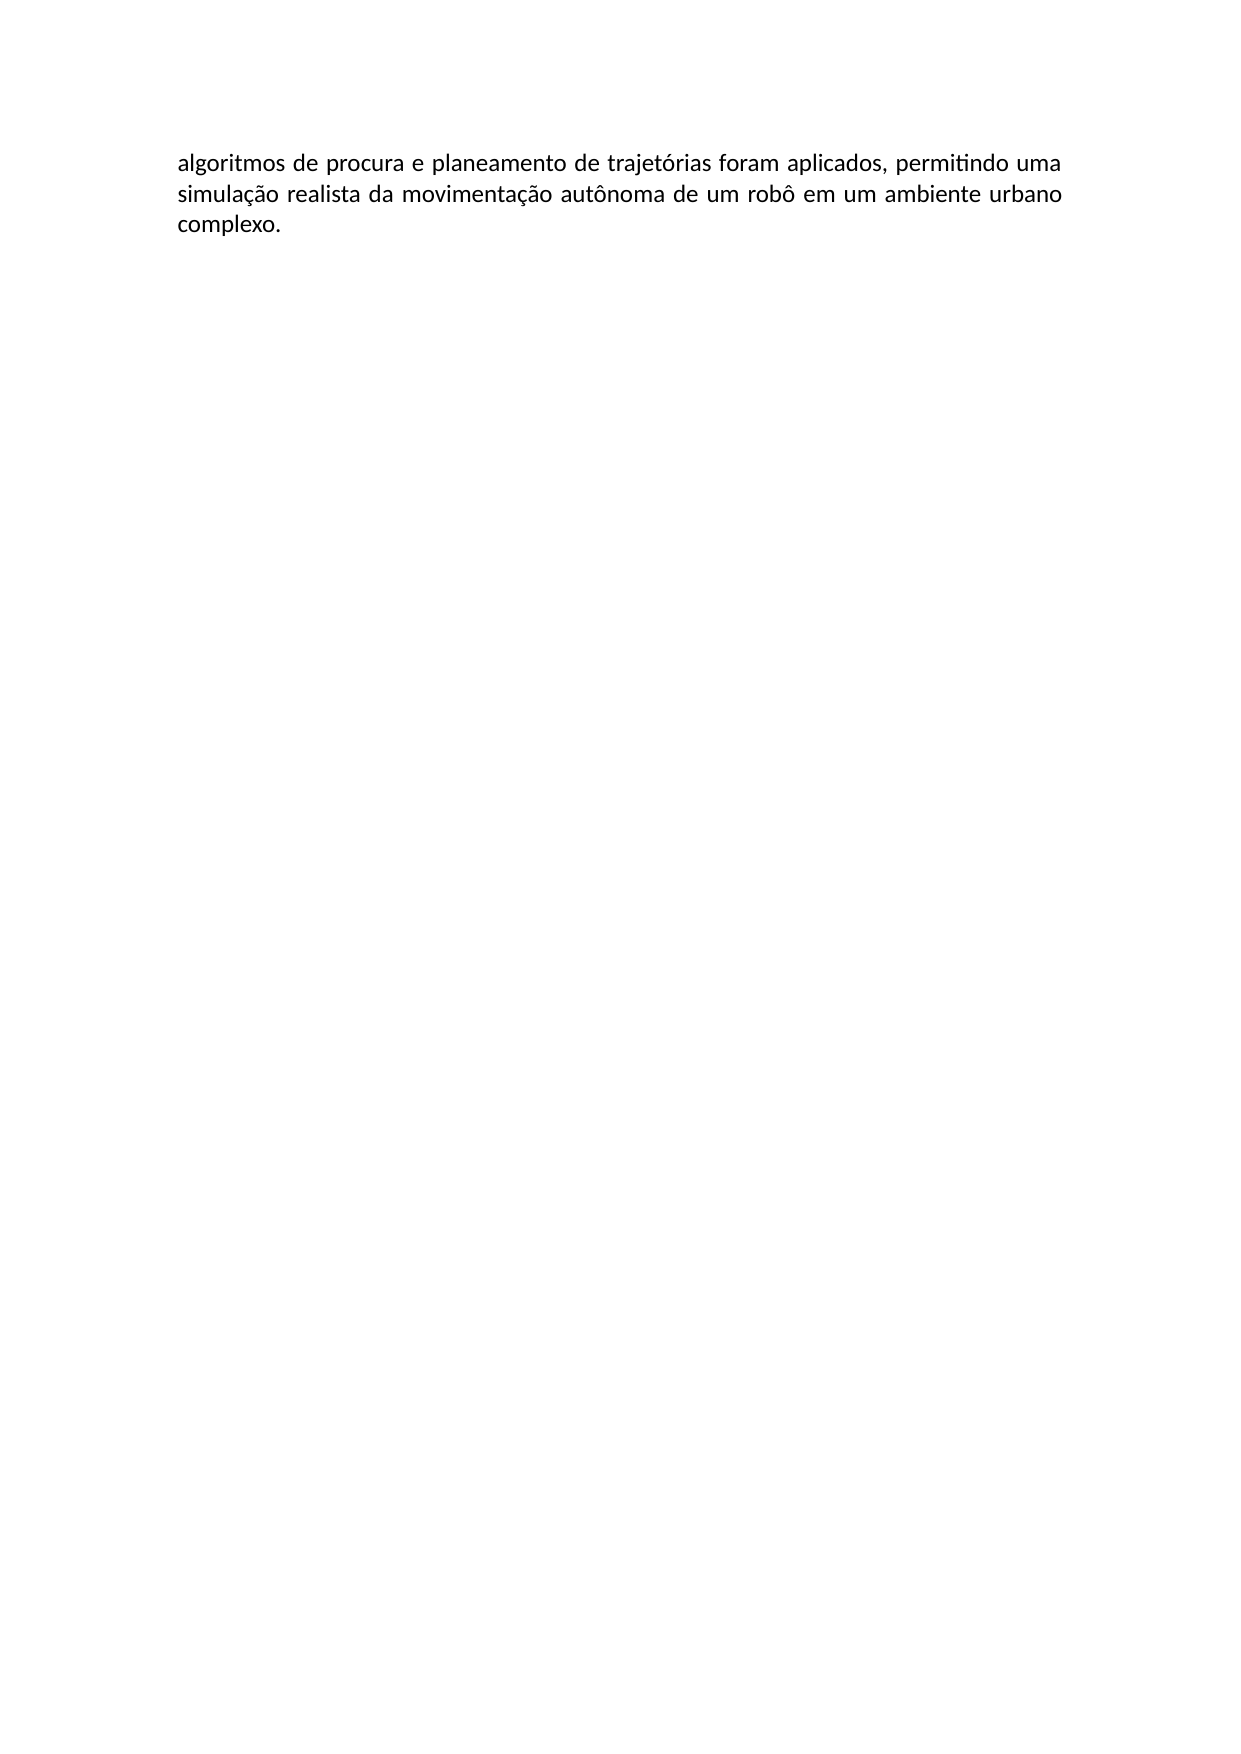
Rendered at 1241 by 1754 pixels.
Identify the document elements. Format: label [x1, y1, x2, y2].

text [177, 148, 1063, 239]
